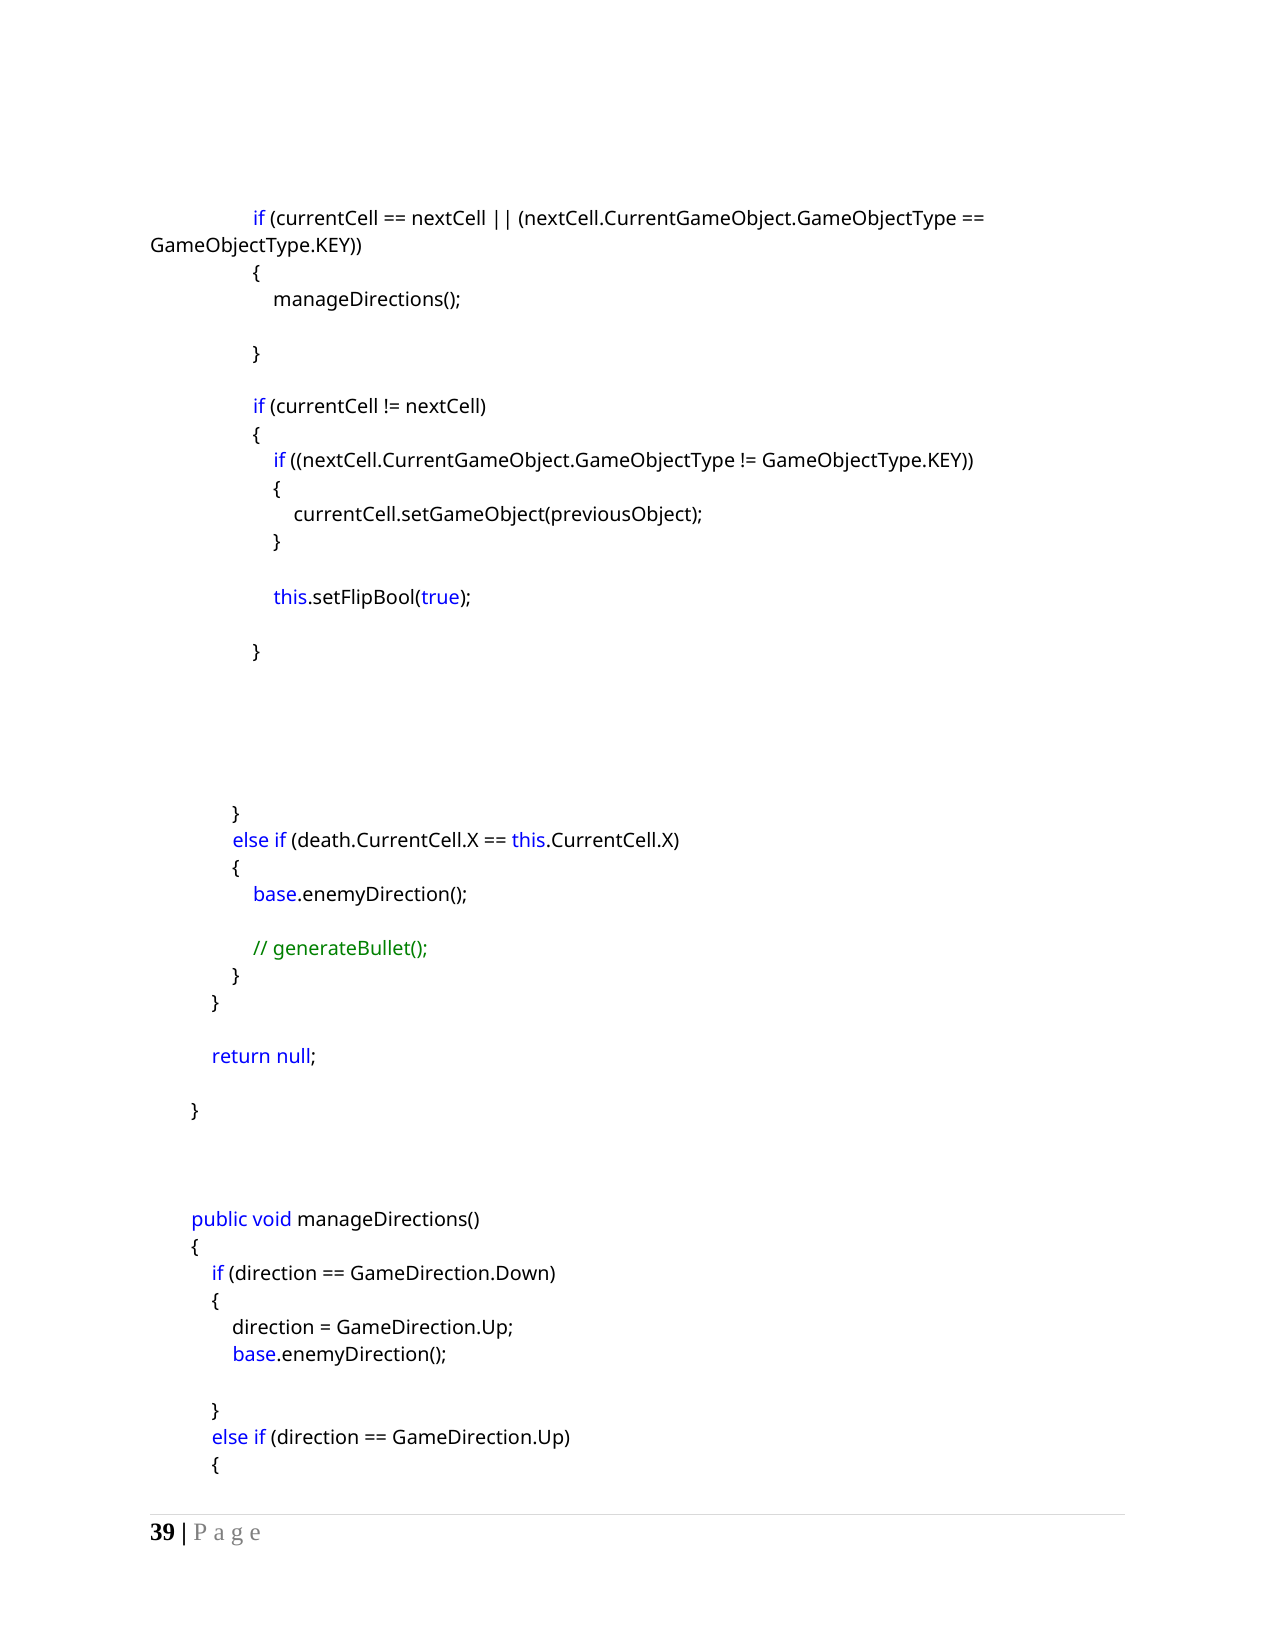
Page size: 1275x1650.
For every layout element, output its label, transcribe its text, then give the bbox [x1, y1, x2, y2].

text { [150, 258, 1125, 285]
text if (currentCell != nextCell) [150, 393, 1125, 420]
text } [150, 528, 1125, 555]
text else if (death.CurrentCell.X == this.CurrentCell.X) [150, 826, 1125, 853]
text base.enemyDirection(); [150, 1341, 1125, 1368]
text if (currentCell == nextCell || (nextCell.CurrentGameObject.GameObjectType == GameObjectType.KEY)) [150, 204, 1125, 258]
text direction = GameDirection.Up; [150, 1314, 1125, 1341]
text } [150, 1096, 1125, 1123]
text this.setFlipBool(true); [150, 583, 1125, 610]
text } [150, 799, 1125, 826]
text currentCell.setGameObject(previousObject); [150, 501, 1125, 528]
text base.enemyDirection(); [150, 880, 1125, 907]
text { [150, 853, 1125, 880]
text { [150, 1450, 1125, 1477]
text { [150, 474, 1125, 501]
text public void manageDirections() [150, 1206, 1125, 1233]
text // generateBullet(); [150, 934, 1125, 961]
text else if (direction == GameDirection.Up) [150, 1423, 1125, 1450]
text { [150, 1233, 1125, 1260]
text { [150, 420, 1125, 447]
text } [150, 339, 1125, 366]
text } [150, 988, 1125, 1015]
text { [150, 1287, 1125, 1314]
text return null; [150, 1042, 1125, 1069]
text manageDirections(); [150, 285, 1125, 312]
text } [150, 637, 1125, 664]
text if ((nextCell.CurrentGameObject.GameObjectType != GameObjectType.KEY)) [150, 447, 1125, 474]
text if (direction == GameDirection.Down) [150, 1260, 1125, 1287]
text } [150, 961, 1125, 988]
text } [150, 1396, 1125, 1423]
